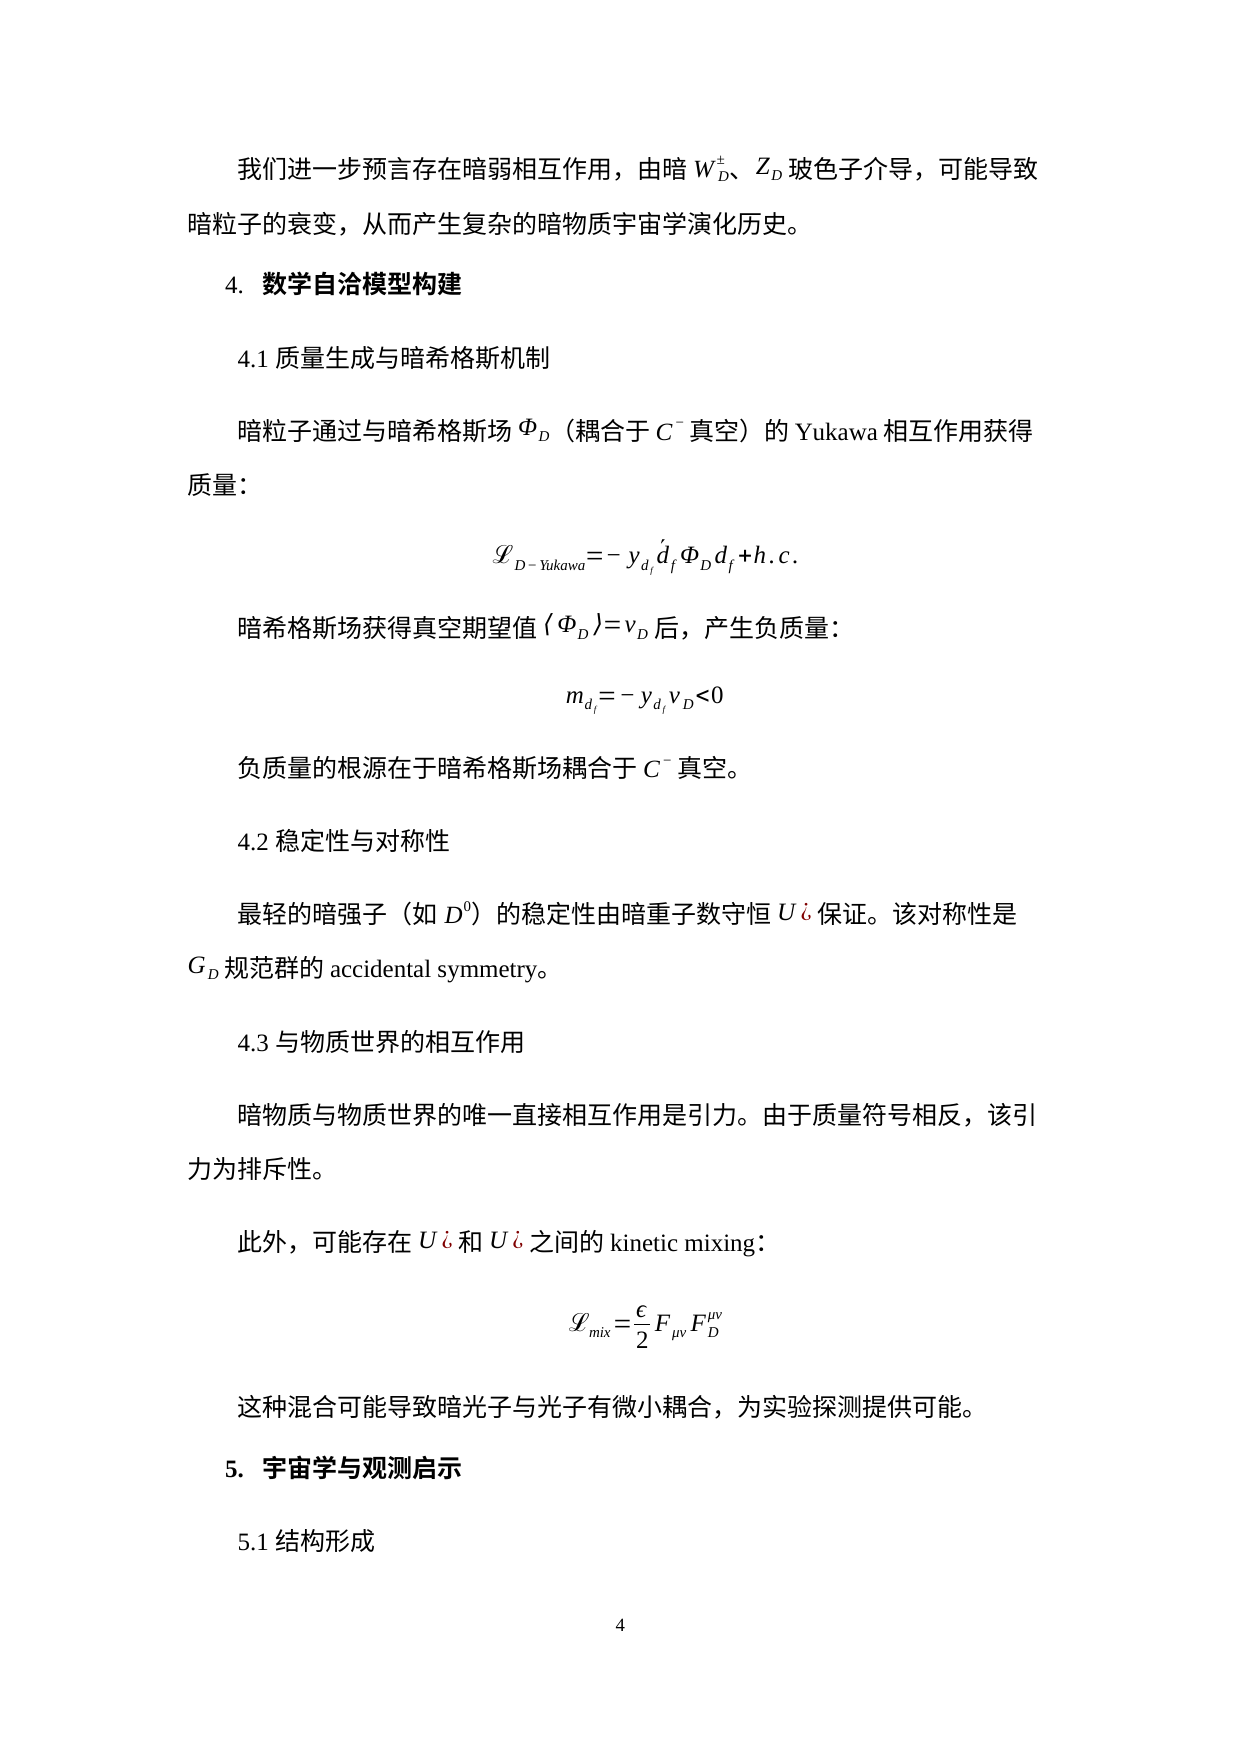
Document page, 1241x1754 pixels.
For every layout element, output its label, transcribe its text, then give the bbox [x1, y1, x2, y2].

text 此外，可能存在 和 之间的 kinetic mixing： [187, 1223, 1053, 1259]
text 4.3 与物质世界的相互作用 [187, 1022, 1053, 1058]
text 4.1 质量生成与暗希格斯机制 [187, 338, 1053, 374]
text 暗粒子通过与暗希格斯场 （耦合于 真空）的Yukawa相互作用获得质量： [187, 411, 1053, 502]
text 这种混合可能导致暗光子与光子有微小耦合，为实验探测提供可能。 [187, 1388, 1053, 1424]
list 数学自洽模型构建 [225, 265, 1053, 301]
text 暗希格斯场获得真空期望值 后，产生负质量： [187, 608, 1053, 645]
list 宇宙学与观测启示 [225, 1448, 1053, 1485]
text 暗物质与物质世界的唯一直接相互作用是引力。由于质量符号相反，该引力为排斥性。 [187, 1095, 1053, 1186]
text 最轻的暗强子（如 ）的稳定性由暗重子数守恒 保证。该对称性是 规范群的 accidental symmetry。 [187, 894, 1053, 985]
text 5.1 结构形成 [187, 1522, 1053, 1558]
text 我们进一步预言存在暗弱相互作用，由暗 、 玻色子介导，可能导致暗粒子的衰变，从而产生复杂的暗物质宇宙学演化历史。 [187, 150, 1053, 241]
text 负质量的根源在于暗希格斯场耦合于 真空。 [187, 748, 1053, 784]
text 4.2 稳定性与对称性 [187, 821, 1053, 858]
